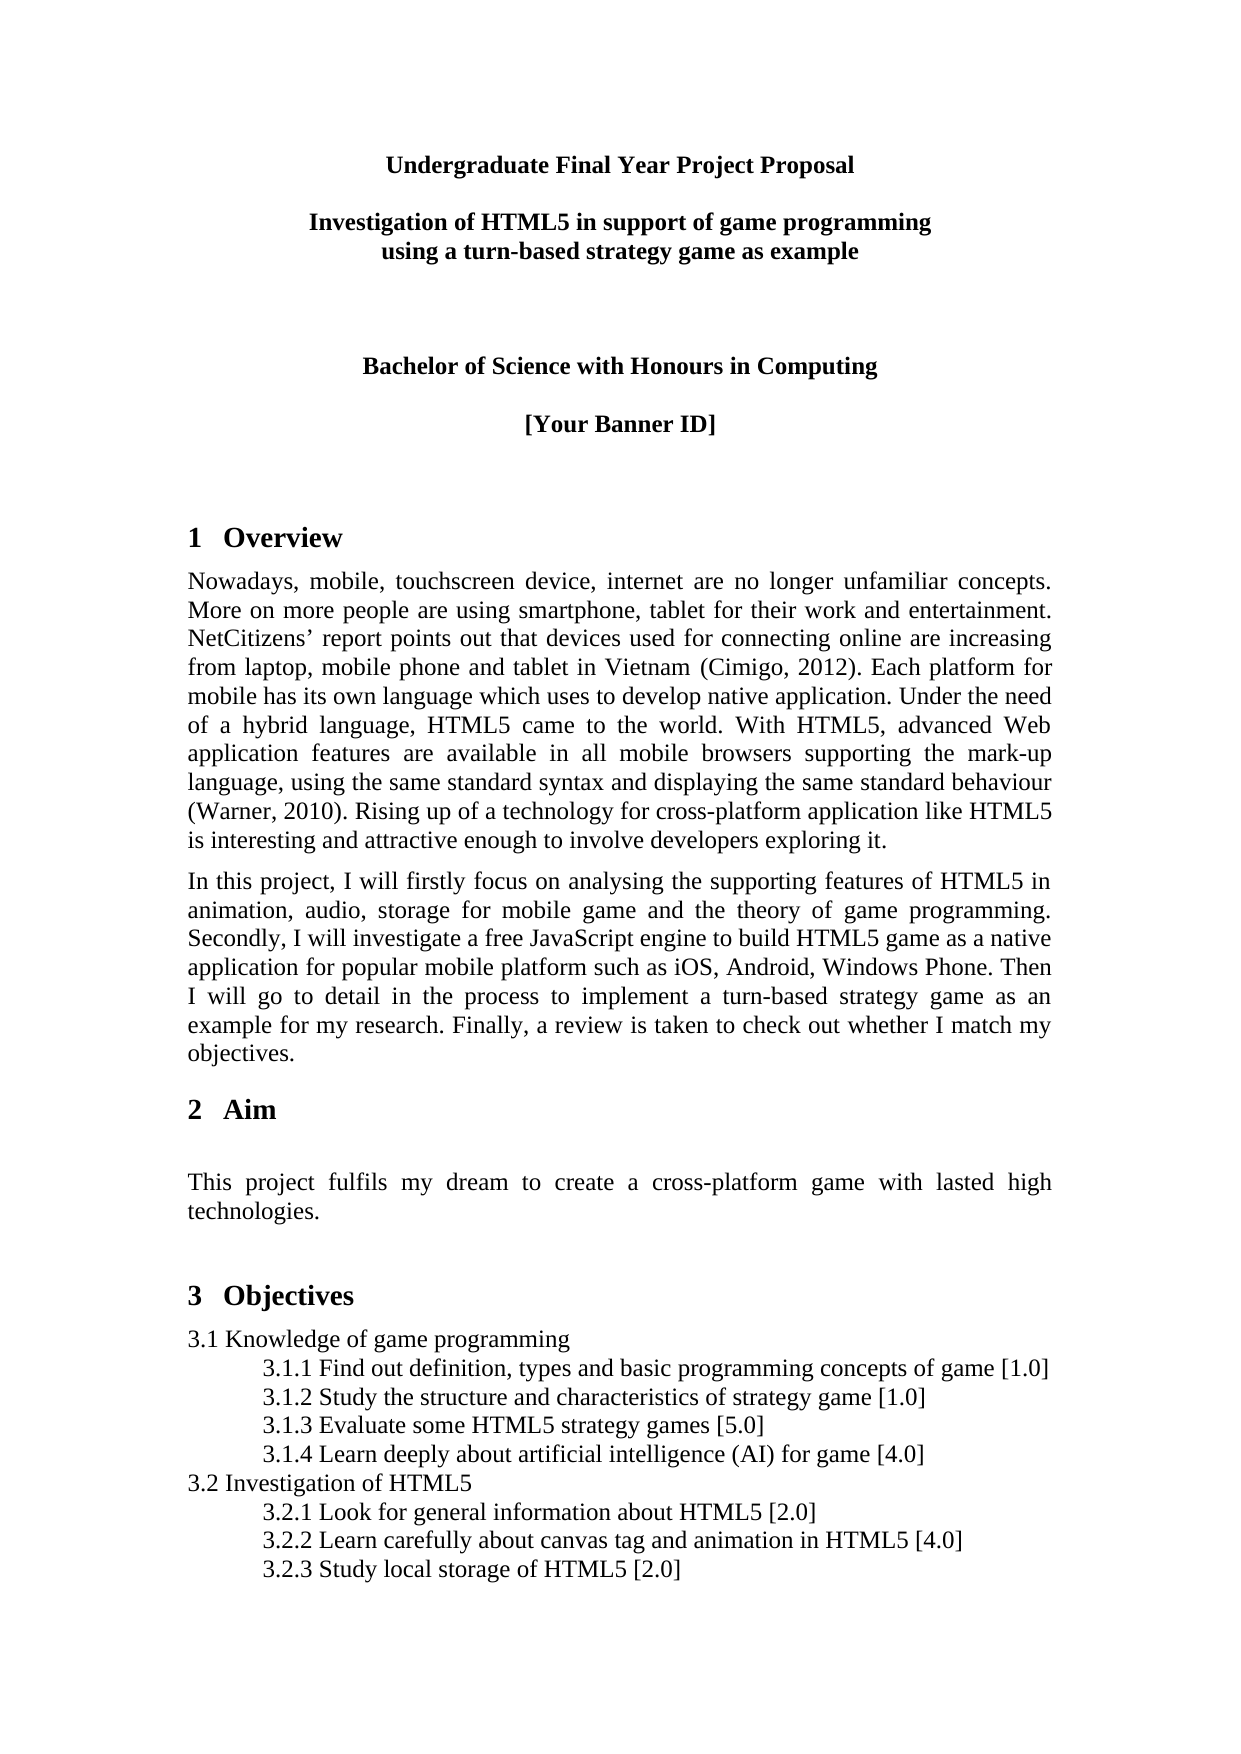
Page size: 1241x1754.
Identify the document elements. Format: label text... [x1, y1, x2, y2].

text [Your Banner ID] [187, 409, 1053, 437]
text This project fulfils my dream to create a cross-platform game with lasted high technologies. [187, 1167, 1053, 1224]
text 3.2.3 Study local storage of HTML5 [2.0] [187, 1554, 1053, 1583]
text 3.1.2 Study the structure and characteristics of strategy game [1.0] [187, 1382, 1053, 1411]
text Bachelor of Science with Honours in Computing [187, 351, 1053, 380]
subtitle Aim [187, 1092, 1053, 1126]
text 3.1.1 Find out definition, types and basic programming concepts of game [1.0] [187, 1353, 1053, 1382]
text Nowadays, mobile, touchscreen device, internet are no longer unfamiliar concepts. More on more people are using smartphone, tablet for their work and entertainment. NetCitizens’ report points out that devices used for connecting online are increasing from laptop, mobile phone and tablet in Vietnam . Each platform for mobile has its own language which uses to develop native application. Under the need of a hybrid language, HTML5 came to the world. With HTML5, advanced Web application features are available in all mobile browsers supporting the mark-up language, using the same standard syntax and displaying the same standard behaviour . Rising up of a technology for cross-platform application like HTML5 is interesting and attractive enough to involve developers exploring it. [187, 566, 1053, 853]
text 3.2.2 Learn carefully about canvas tag and animation in HTML5 [4.0] [187, 1526, 1053, 1554]
subtitle Objectives [187, 1278, 1053, 1312]
text Investigation of HTML5 in support of game programming using a turn-based strategy game as example [187, 207, 1053, 265]
subtitle Overview [187, 520, 1053, 553]
text 3.2.1 Look for general information about HTML5 [2.0] [187, 1497, 1053, 1526]
text 3.1.3 Evaluate some HTML5 strategy games [5.0] [187, 1411, 1053, 1439]
text In this project, I will firstly focus on analysing the supporting features of HTML5 in animation, audio, storage for mobile game and the theory of game programming. Secondly, I will investigate a free JavaScript engine to build HTML5 game as a native application for popular mobile platform such as iOS, Android, Windows Phone. Then I will go to detail in the process to implement a turn-based strategy game as an example for my research. Finally, a review is taken to check out whether I match my objectives. [187, 866, 1053, 1067]
text 3.1.4 Learn deeply about artificial intelligence (AI) for game [4.0] [187, 1439, 1053, 1468]
text 3.1 Knowledge of game programming [187, 1324, 1053, 1353]
text 3.2 Investigation of HTML5 [187, 1468, 1053, 1497]
text Undergraduate Final Year Project Proposal [187, 150, 1053, 179]
